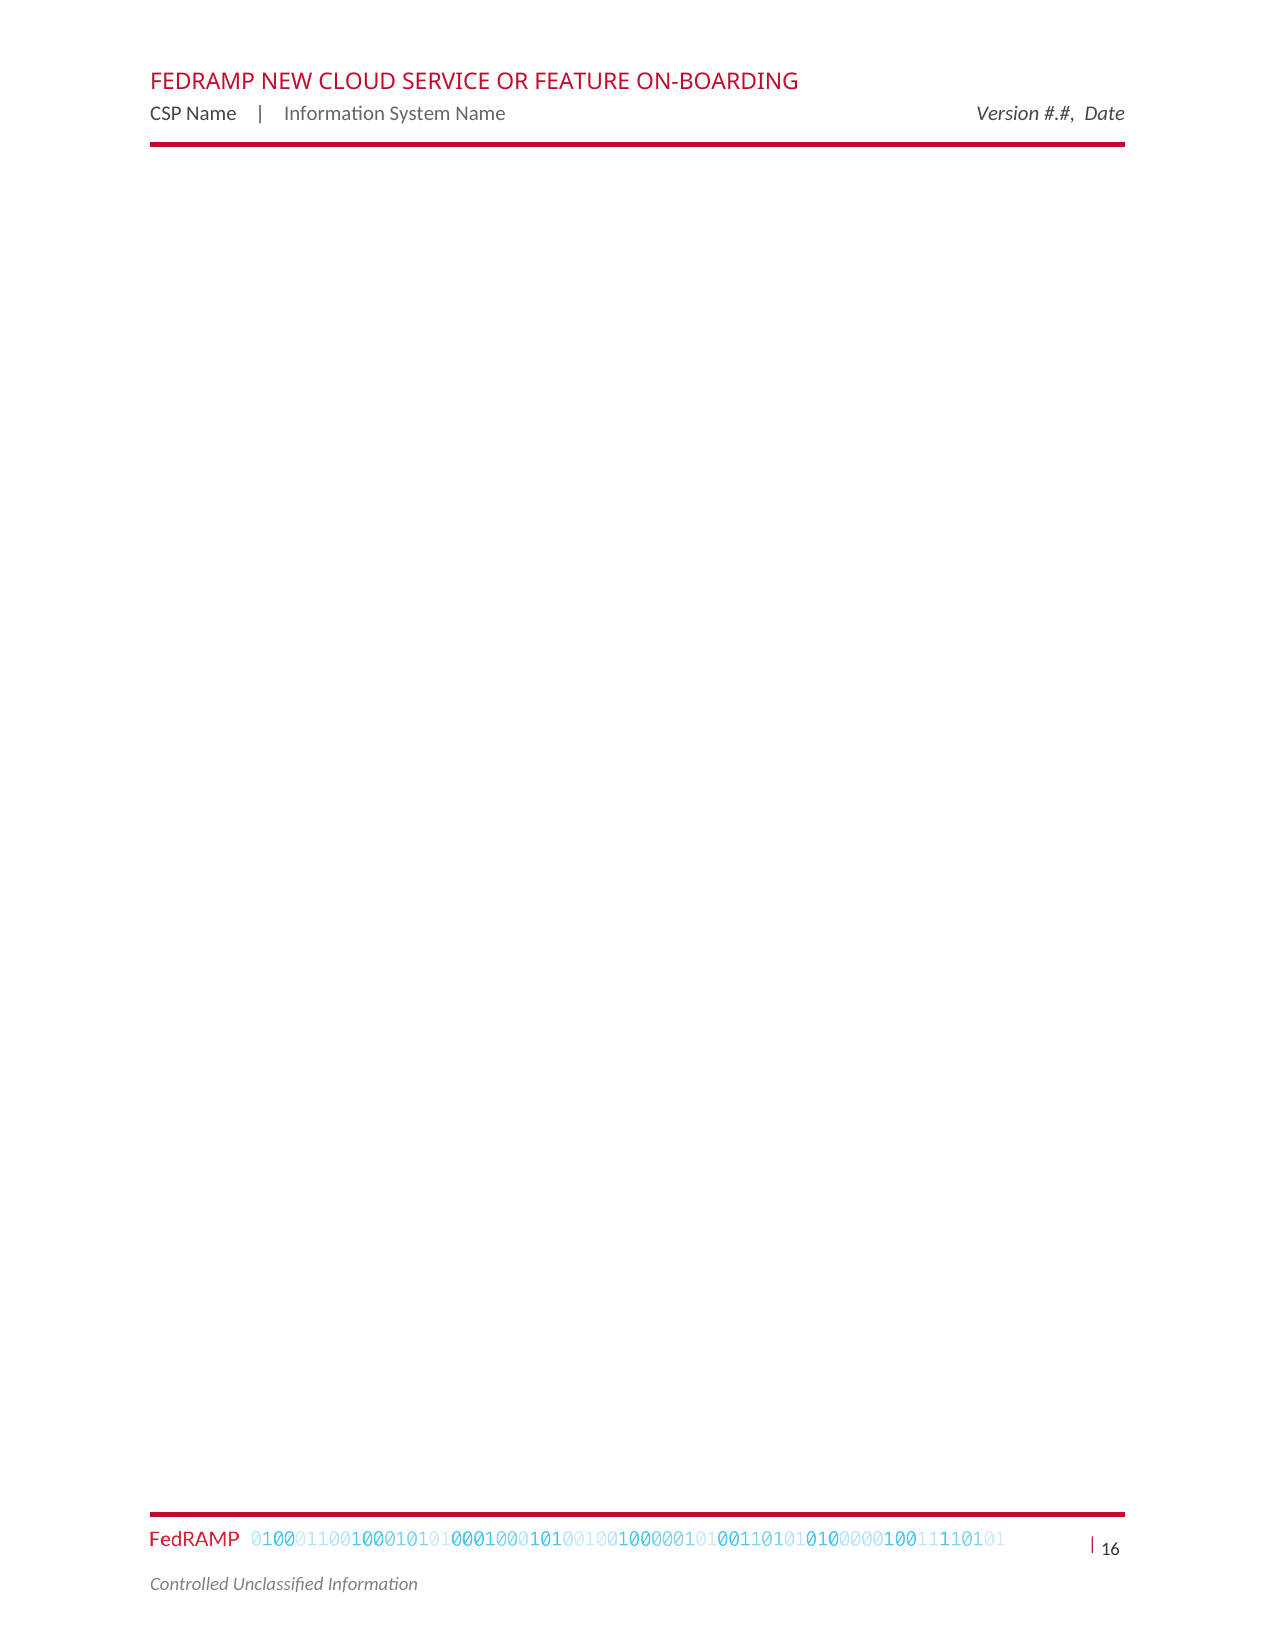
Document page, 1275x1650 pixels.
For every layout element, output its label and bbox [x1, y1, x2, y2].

picture [150, 1529, 1005, 1555]
